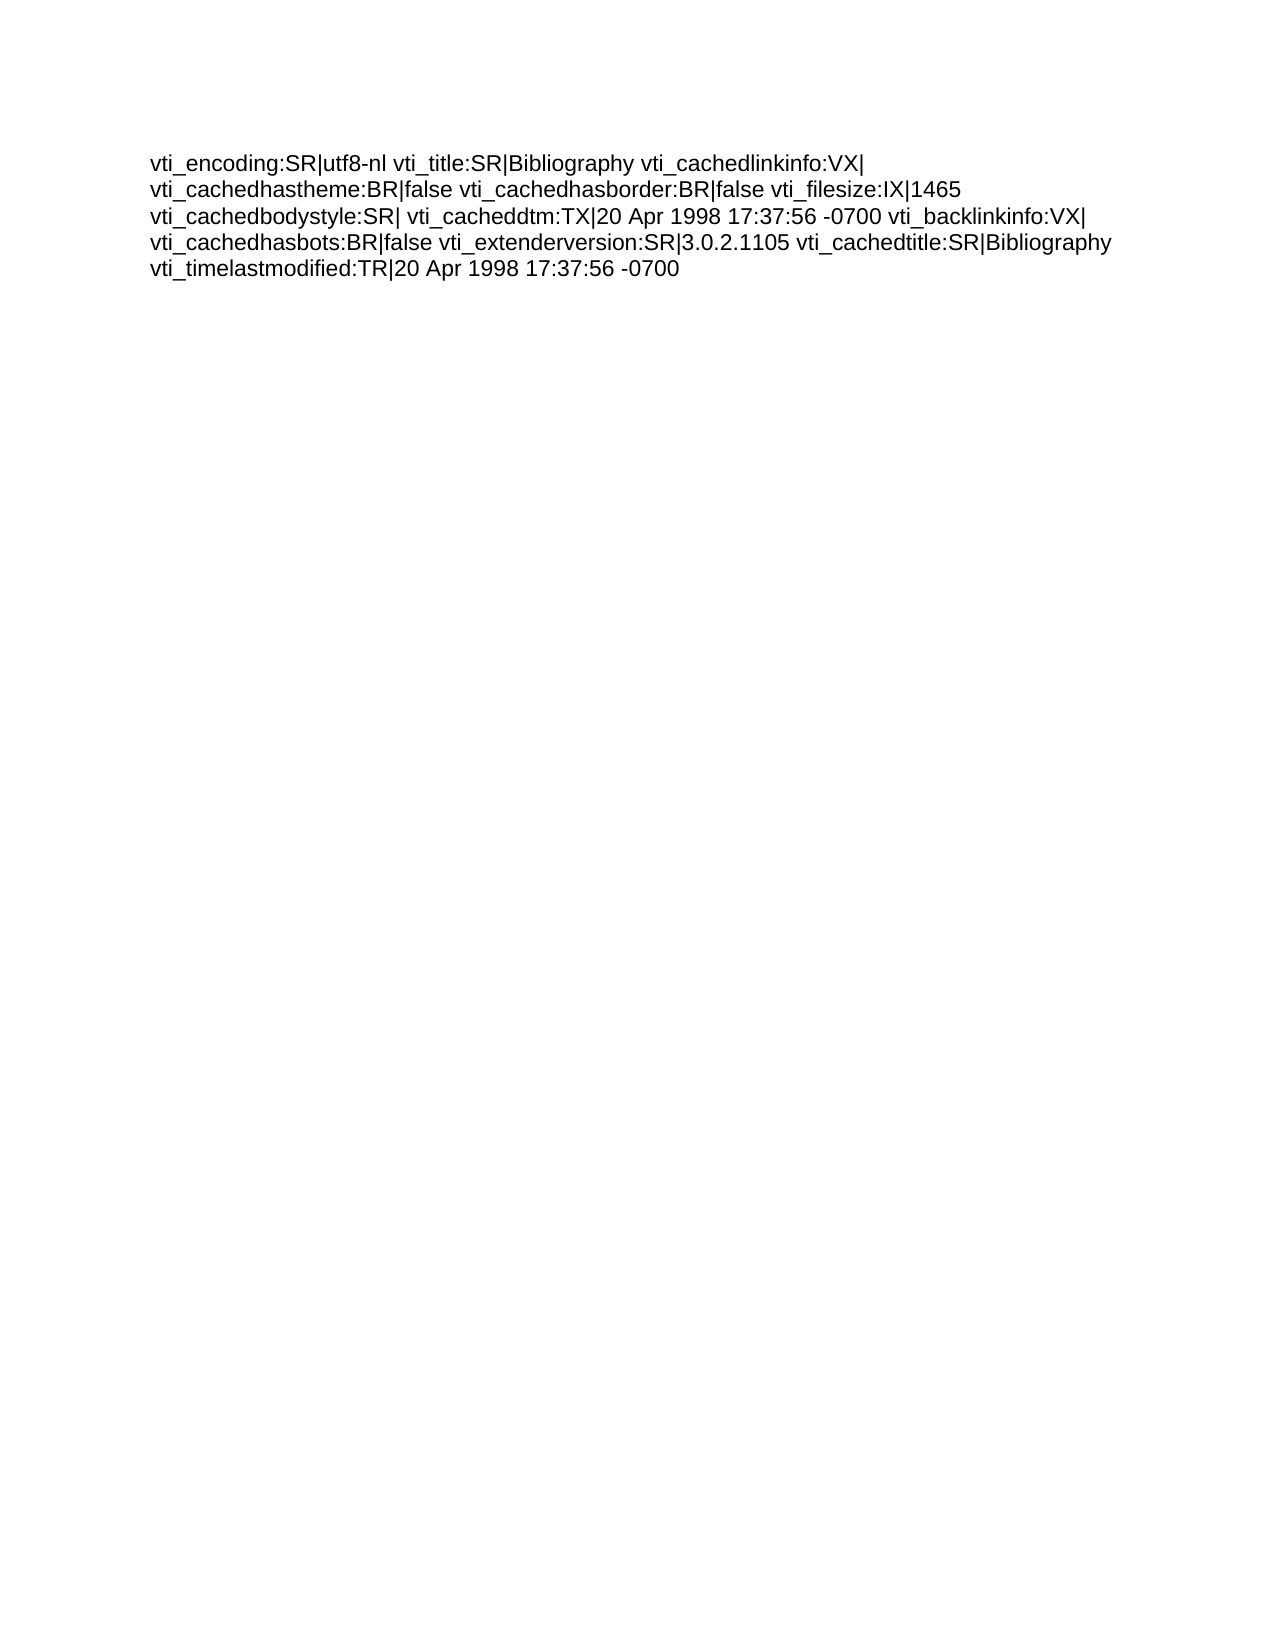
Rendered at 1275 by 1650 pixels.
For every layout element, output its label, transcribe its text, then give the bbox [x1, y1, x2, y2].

text vti_encoding:SR|utf8-nl vti_title:SR|Bibliography vti_cachedlinkinfo:VX| vti_cachedhastheme:BR|false vti_cachedhasborder:BR|false vti_filesize:IX|1465 vti_cachedbodystyle:SR| vti_cacheddtm:TX|20 Apr 1998 17:37:56 -0700 vti_backlinkinfo:VX| vti_cachedhasbots:BR|false vti_extenderversion:SR|3.0.2.1105 vti_cachedtitle:SR|Bibliography vti_timelastmodified:TR|20 Apr 1998 17:37:56 -0700 [150, 150, 1125, 282]
